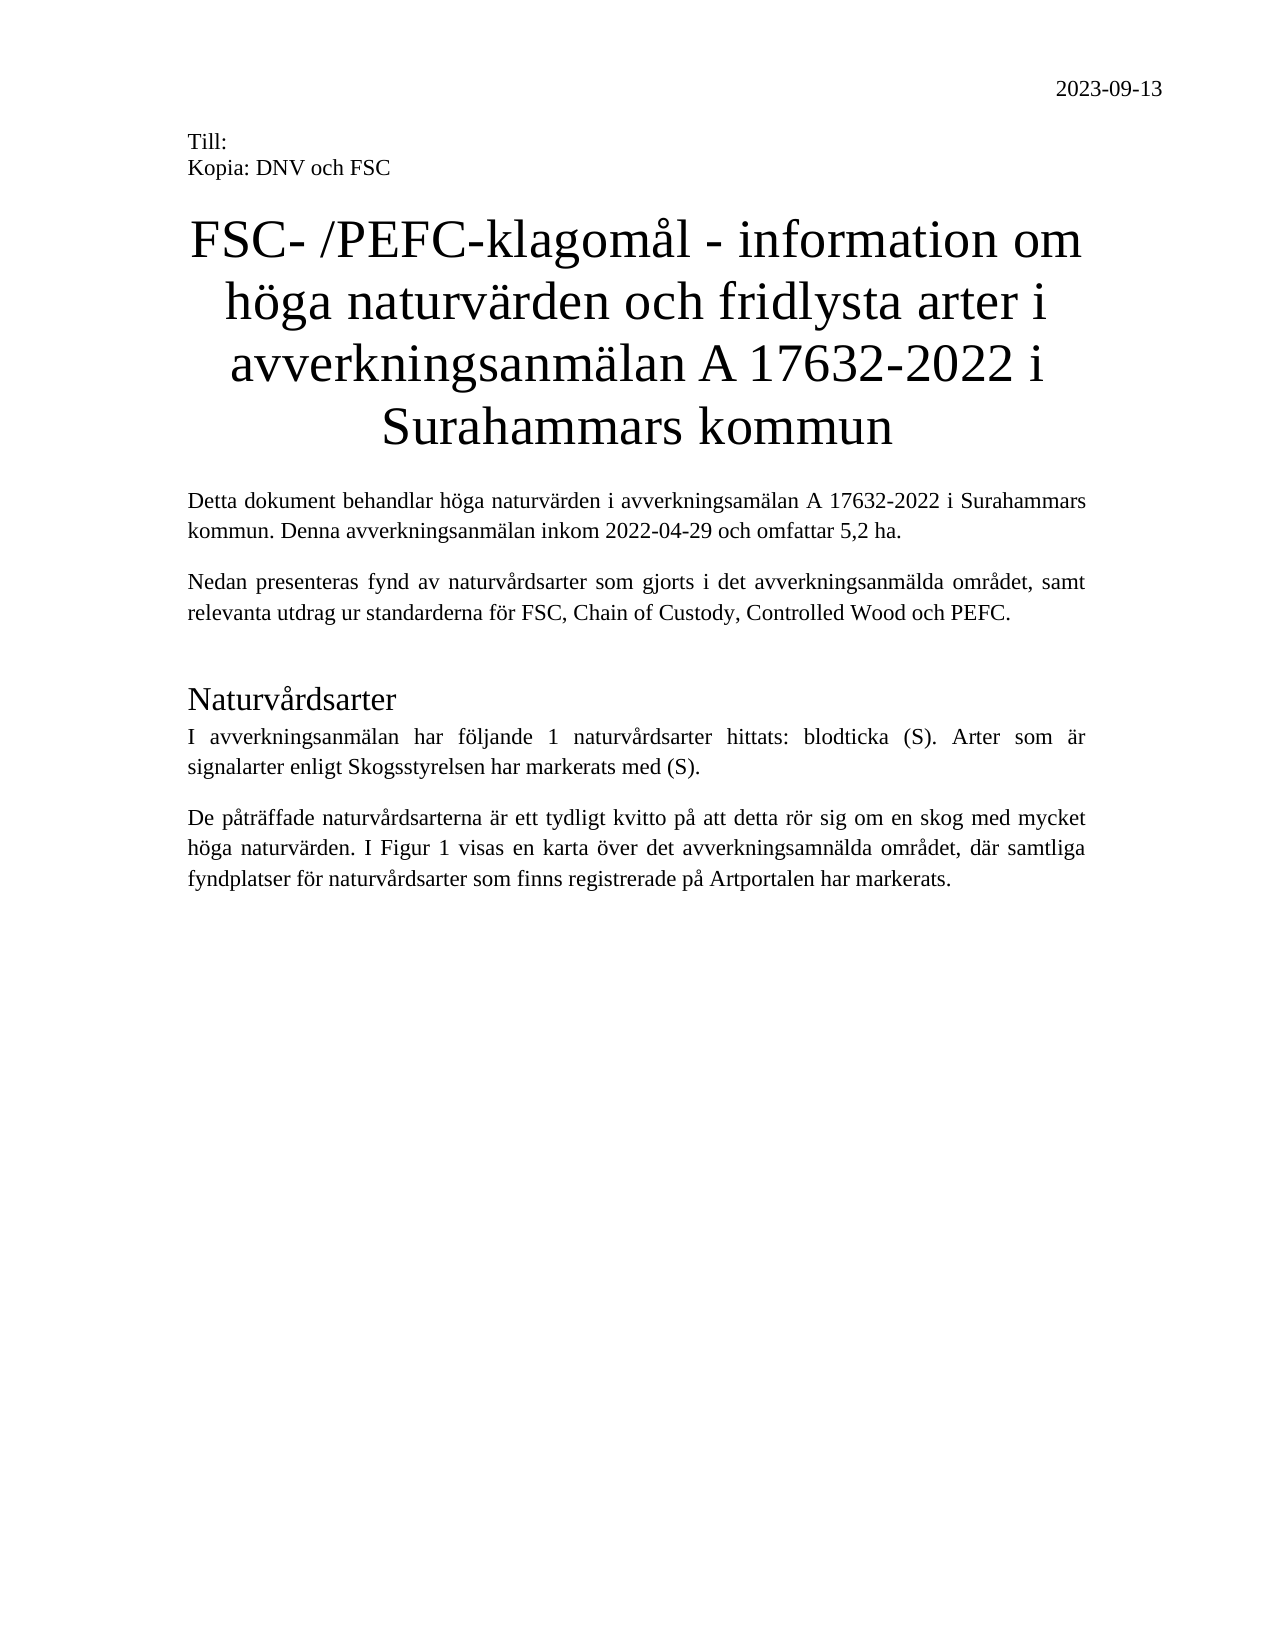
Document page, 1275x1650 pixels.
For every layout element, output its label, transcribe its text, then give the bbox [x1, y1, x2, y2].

text De påträffade naturvårdsarterna är ett tydligt kvitto på att detta rör sig om en skog med mycket höga naturvärden. I Figur 1 visas en karta över det avverkningsamnälda området, där samtliga fyndplatser för naturvårdsarter som finns registrerade på Artportalen har markerats. [187, 804, 1087, 891]
text Nedan presenteras fynd av naturvårdsarter som gjorts i det avverkningsanmälda området, samt relevanta utdrag ur standarderna för FSC, Chain of Custody, Controlled Wood och PEFC. [187, 568, 1087, 625]
text I avverkningsanmälan har följande 1 naturvårdsarter hittats: blodticka (S). Arter som är signalarter enligt Skogsstyrelsen har markerats med (S). [187, 723, 1087, 779]
text Detta dokument behandlar höga naturvärden i avverkningsamälan A 17632-2022 i Surahammars kommun. Denna avverkningsanmälan inkom 2022-04-29 och omfattar 5,2 ha. [187, 487, 1087, 544]
subtitle Naturvårdsarter [187, 679, 1087, 717]
title FSC- /PEFC-klagomål - information om höga naturvärden och fridlysta arter i avverkningsanmälan A 17632-2022 i Surahammars kommun [187, 207, 1087, 456]
